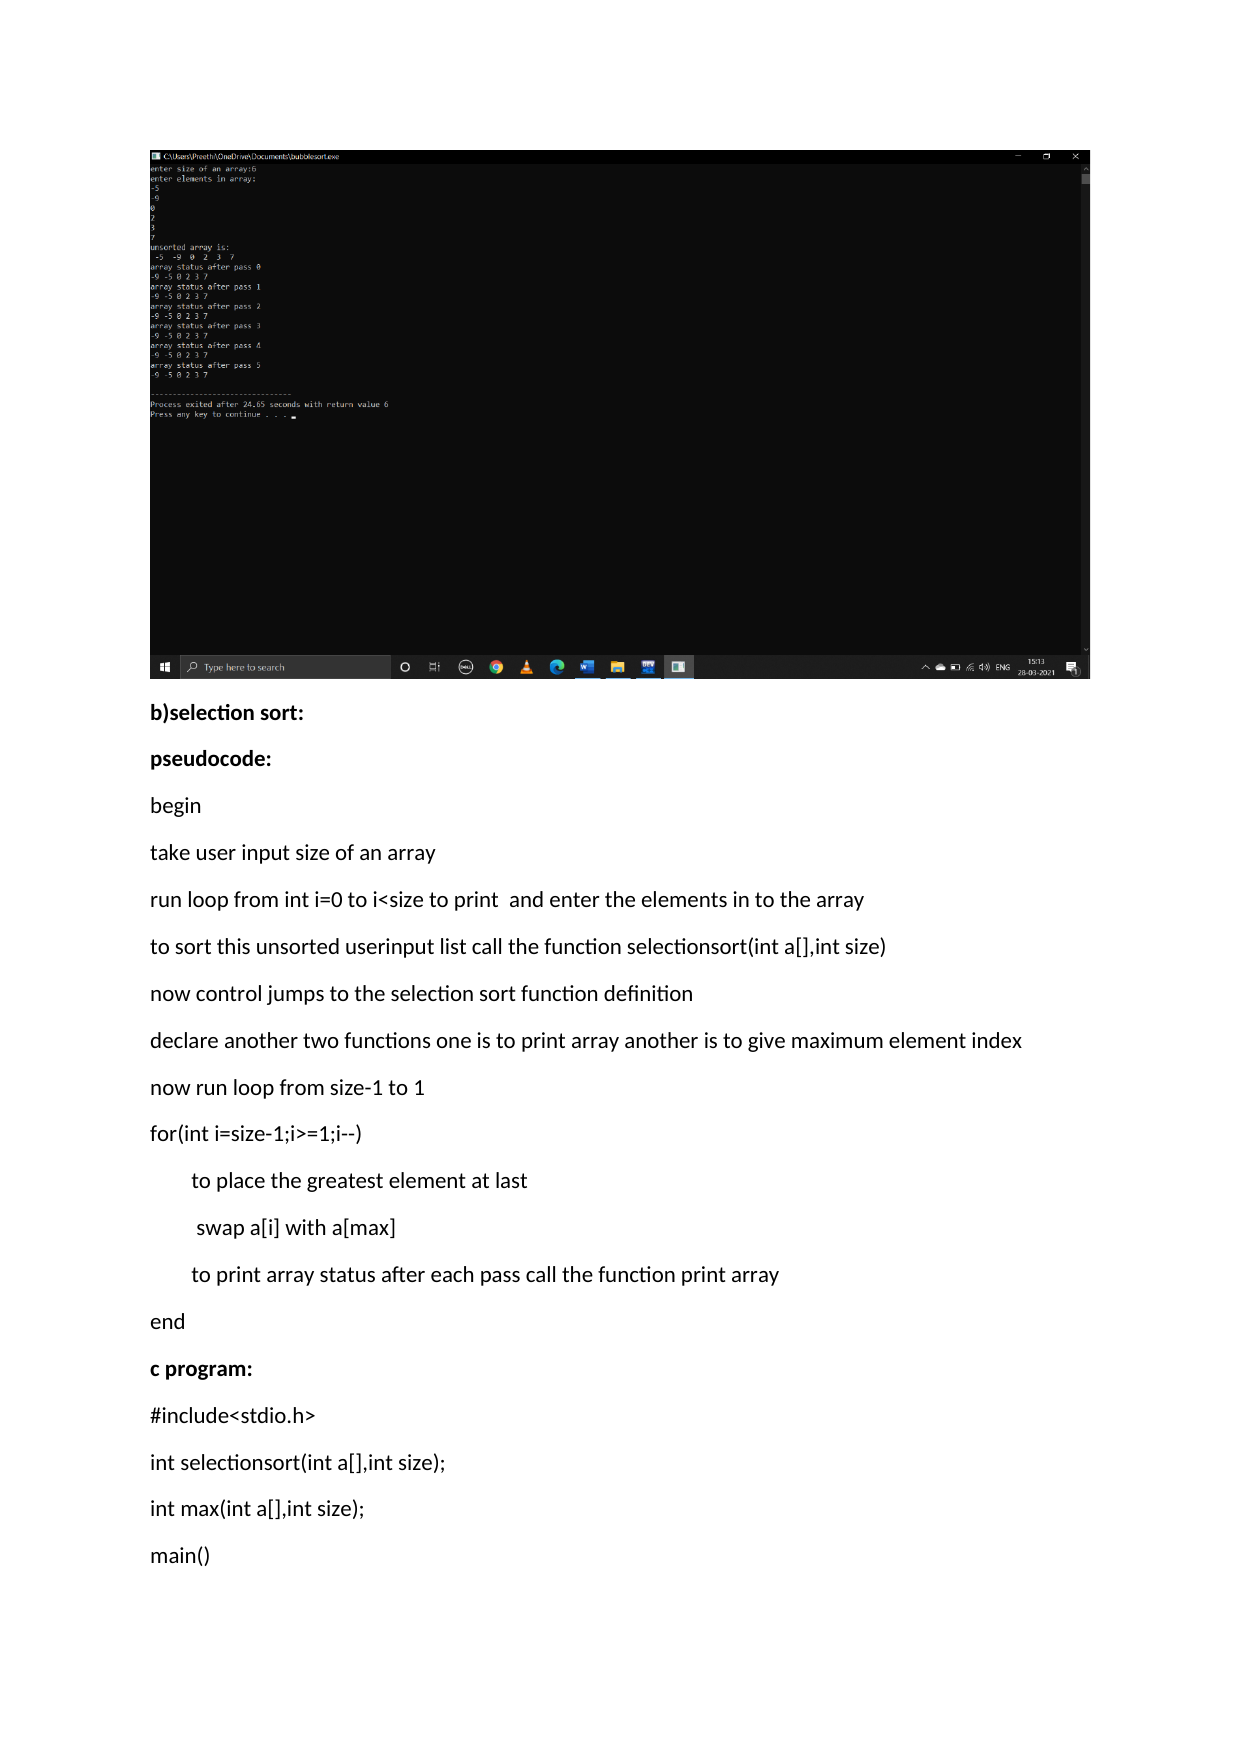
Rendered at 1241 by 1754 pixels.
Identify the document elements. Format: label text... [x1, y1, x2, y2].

text end [150, 1307, 1090, 1335]
text #include<stdio.h> [150, 1401, 1090, 1429]
text begin [150, 791, 1090, 819]
text swap a[i] with a[max] [150, 1213, 1090, 1241]
text to sort this unsorted userinput list call the function selectionsort(int a[],int size) [150, 932, 1090, 960]
text declare another two functions one is to print array another is to give maximum element index [150, 1026, 1090, 1054]
text to place the greatest element at last [150, 1166, 1090, 1194]
text c program: [150, 1354, 1090, 1382]
text for(int i=size-1;i>=1;i--) [150, 1119, 1090, 1148]
text pseudocode: [150, 744, 1090, 773]
text main() [150, 1541, 1090, 1569]
text take user input size of an array [150, 838, 1090, 866]
text run loop from int i=0 to i<size to print and enter the elements in to the array [150, 885, 1090, 913]
text now control jumps to the selection sort function definition [150, 979, 1090, 1007]
text b)selection sort: [150, 698, 1090, 726]
text int selectionsort(int a[],int size); [150, 1448, 1090, 1476]
text now run loop from size-1 to 1 [150, 1073, 1090, 1101]
picture [150, 150, 1091, 679]
text to print array status after each pass call the function print array [150, 1260, 1090, 1288]
text int max(int a[],int size); [150, 1494, 1090, 1523]
